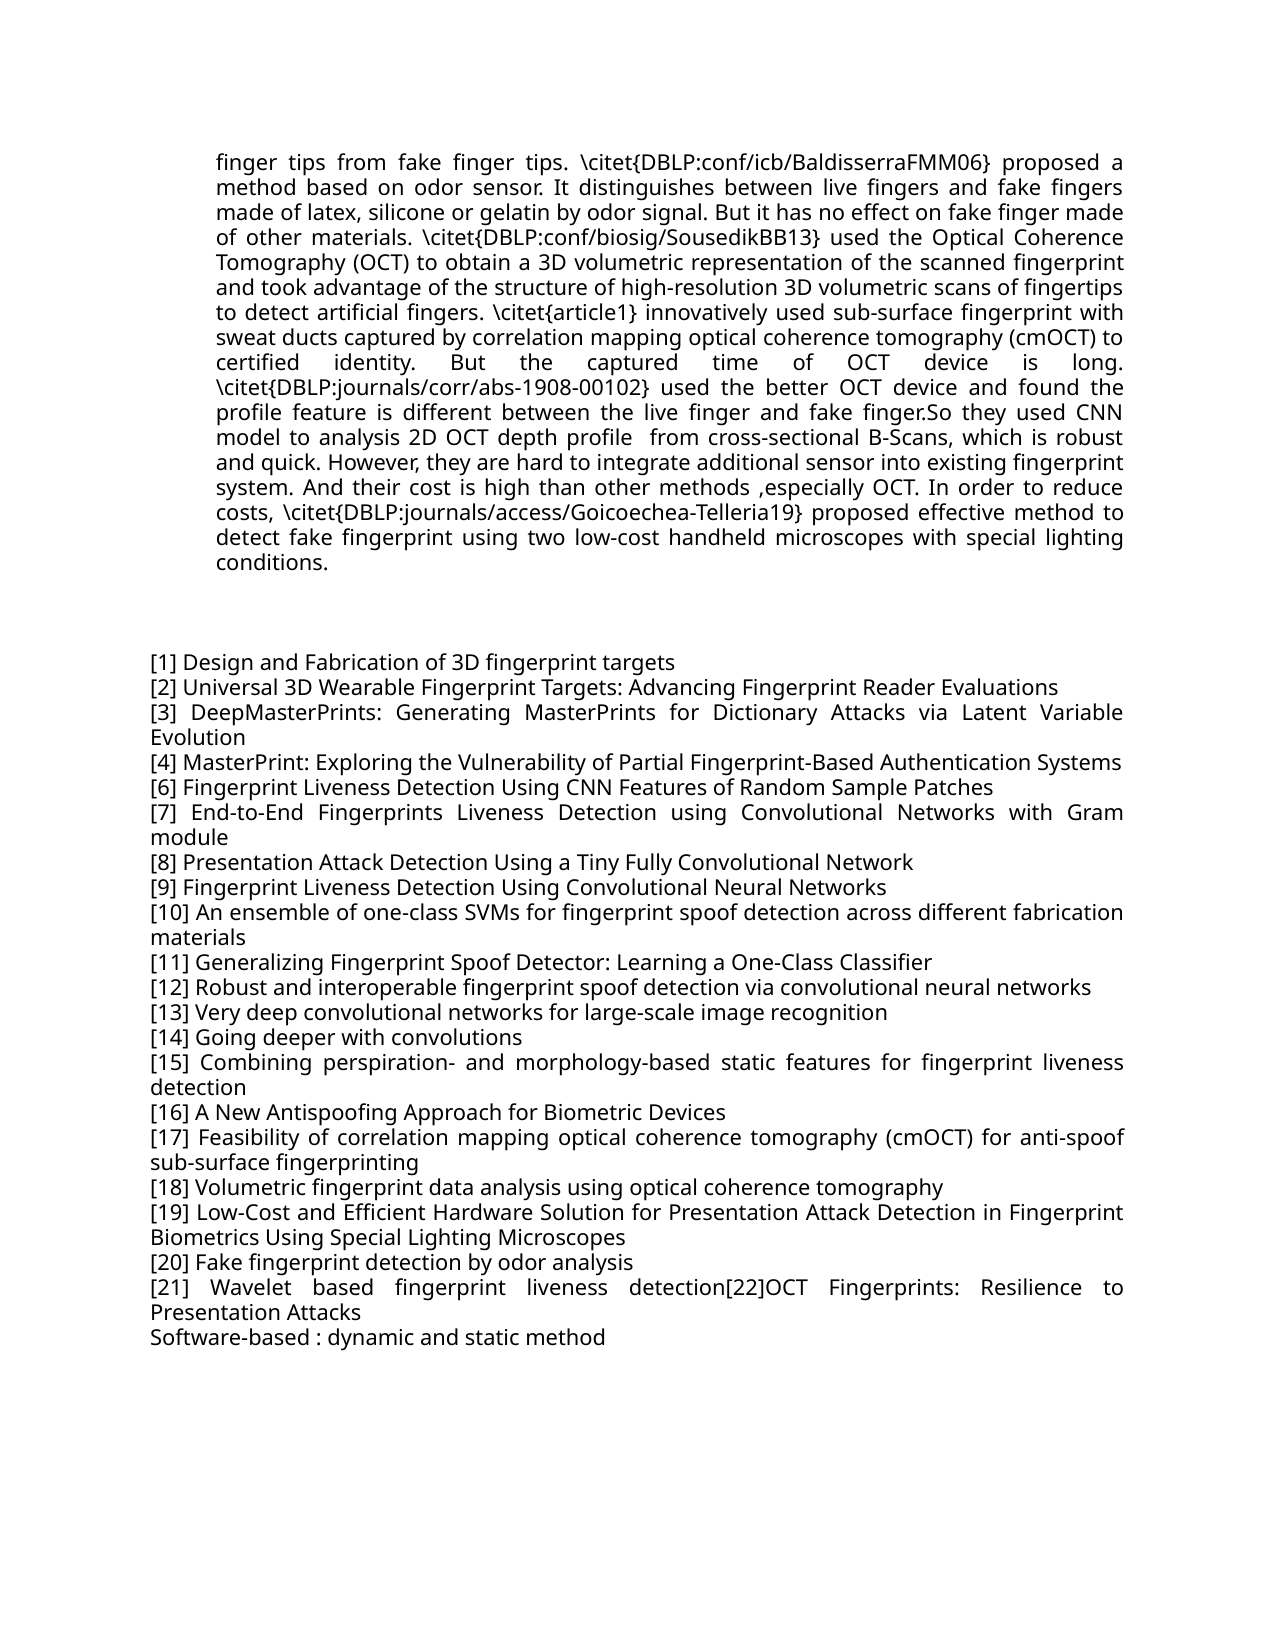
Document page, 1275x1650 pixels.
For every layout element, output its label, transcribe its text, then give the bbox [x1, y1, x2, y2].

text [16] A New Antispoofing Approach for Biometric Devices [150, 1100, 1125, 1125]
text [1] Design and Fabrication of 3D fingerprint targets [150, 650, 1125, 675]
text [8] Presentation Attack Detection Using a Tiny Fully Convolutional Network [150, 850, 1125, 875]
text [15] Combining perspiration- and morphology-based static features for fingerprint liveness detection [150, 1050, 1125, 1100]
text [216, 150, 1125, 575]
text [13] Very deep convolutional networks for large-scale image recognition [150, 1000, 1125, 1025]
text [7] End-to-End Fingerprints Liveness Detection using Convolutional Networks with Gram module [150, 800, 1125, 850]
text [2] Universal 3D Wearable Fingerprint Targets: Advancing Fingerprint Reader Evaluations [150, 675, 1125, 700]
text [9] Fingerprint Liveness Detection Using Convolutional Neural Networks [150, 875, 1125, 900]
text [4] MasterPrint: Exploring the Vulnerability of Partial Fingerprint-Based Authentication Systems [150, 750, 1125, 775]
text Software-based : dynamic and static method [150, 1325, 1125, 1350]
text [12] Robust and interoperable fingerprint spoof detection via convolutional neural networks [150, 975, 1125, 1000]
text [17] Feasibility of correlation mapping optical coherence tomography (cmOCT) for anti‐spoof sub‐surface fingerprinting [150, 1125, 1125, 1175]
text [19] Low-Cost and Efficient Hardware Solution for Presentation Attack Detection in Fingerprint Biometrics Using Special Lighting Microscopes [150, 1200, 1125, 1250]
text [14] Going deeper with convolutions [150, 1025, 1125, 1050]
text [6] Fingerprint Liveness Detection Using CNN Features of Random Sample Patches [150, 775, 1125, 800]
text [11] Generalizing Fingerprint Spoof Detector: Learning a One-Class Classifier [150, 950, 1125, 975]
text [3] DeepMasterPrints: Generating MasterPrints for Dictionary Attacks via Latent Variable Evolution [150, 700, 1125, 750]
text [18] Volumetric fingerprint data analysis using optical coherence tomography [150, 1175, 1125, 1200]
text [10] An ensemble of one-class SVMs for fingerprint spoof detection across different fabrication materials [150, 900, 1125, 950]
text [20] Fake fingerprint detection by odor analysis [150, 1250, 1125, 1275]
text [21] Wavelet based fingerprint liveness detection[22]OCT Fingerprints: Resilience to Presentation Attacks [150, 1275, 1125, 1325]
